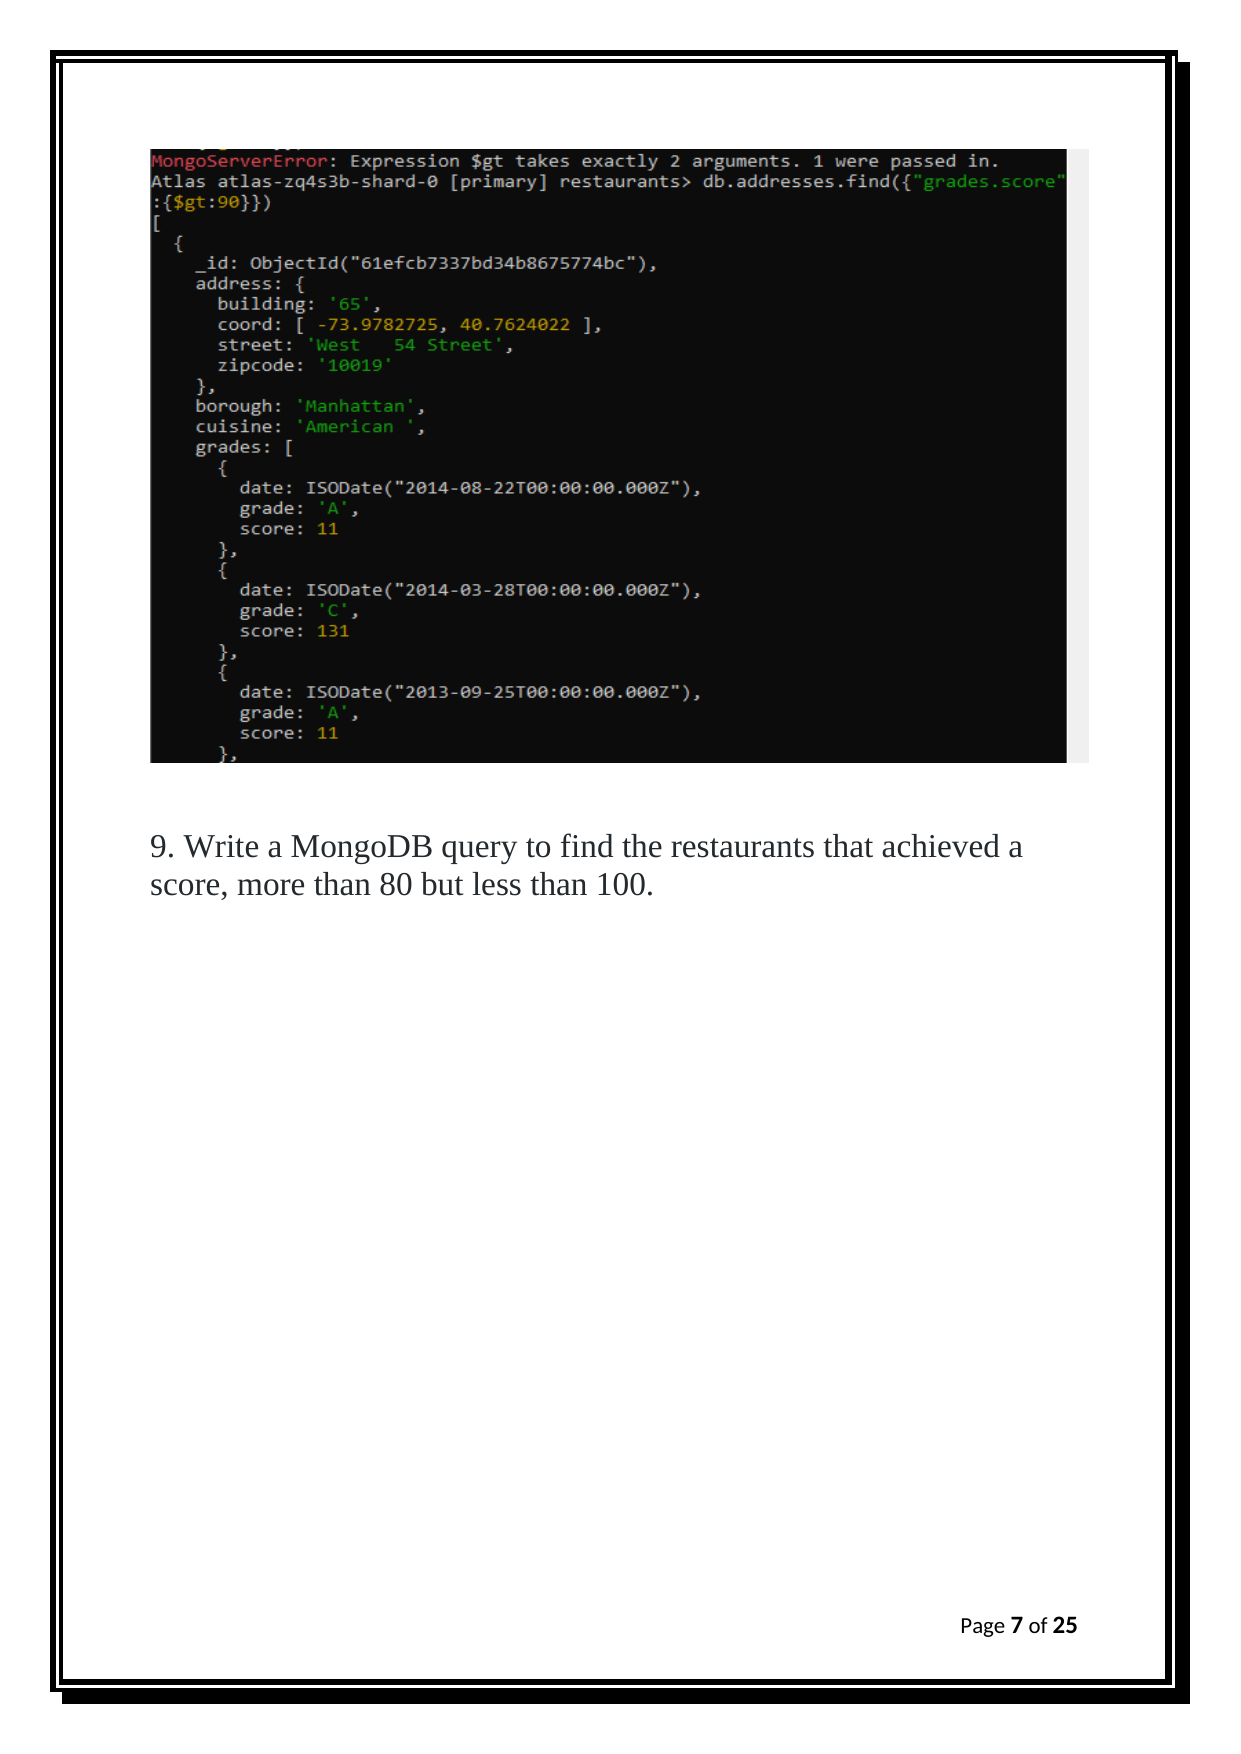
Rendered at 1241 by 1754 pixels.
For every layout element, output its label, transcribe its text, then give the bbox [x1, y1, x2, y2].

picture [150, 149, 1089, 763]
text 9. Write a MongoDB query to find the restaurants that achieved a score, more than 80 but less than 100. [150, 826, 1078, 903]
